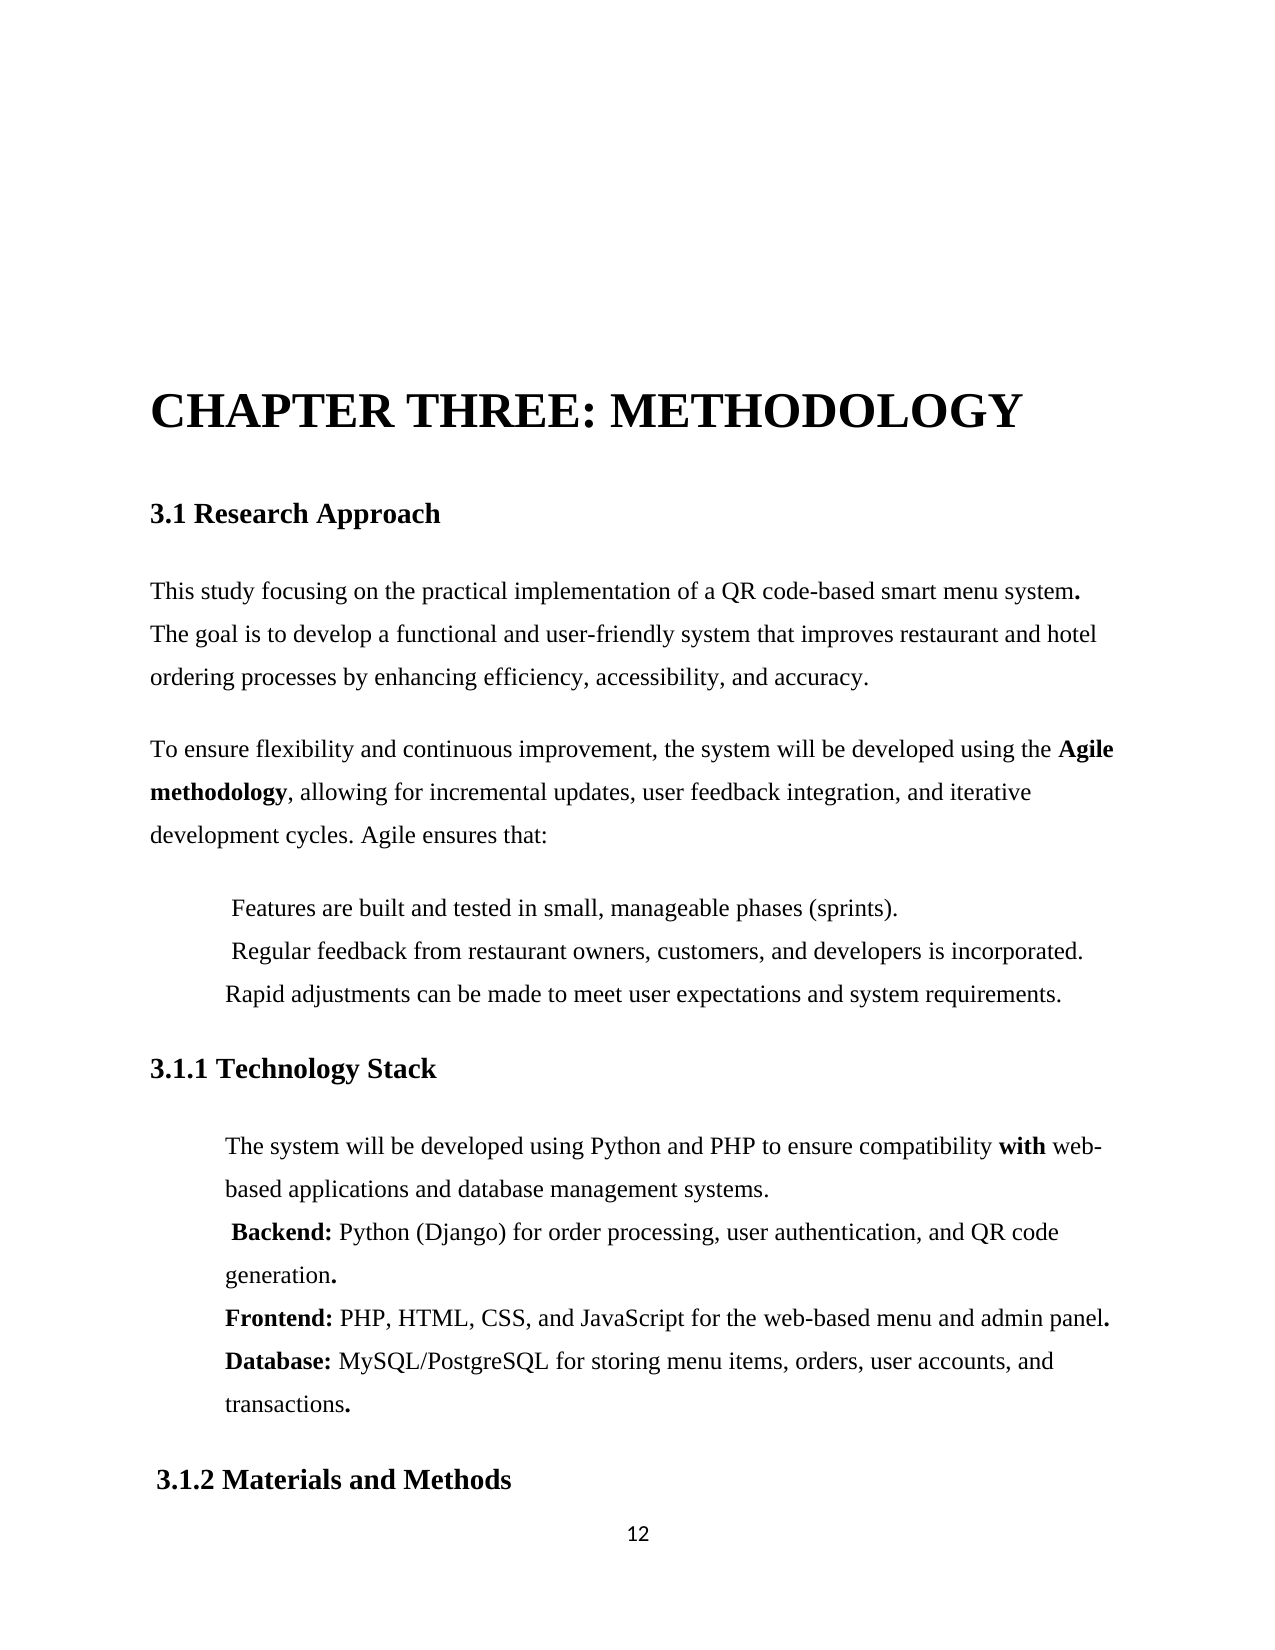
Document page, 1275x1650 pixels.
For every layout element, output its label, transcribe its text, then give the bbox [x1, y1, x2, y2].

subtitle 3.1.2 Materials and Methods [150, 1462, 1125, 1495]
text This study focusing on the practical implementation of a QR code-based smart menu system. The goal is to develop a functional and user-friendly system that improves restaurant and hotel ordering processes by enhancing efficiency, accessibility, and accuracy. [150, 576, 1125, 691]
text The system will be developed using Python and PHP to ensure compatibility with web-based applications and database management systems. Backend: Python (Django) for order processing, user authentication, and QR code generation. Frontend: PHP, HTML, CSS, and JavaScript for the web-based menu and admin panel. Database: MySQL/PostgreSQL for storing menu items, orders, user accounts, and transactions. [225, 1131, 1125, 1418]
text To ensure flexibility and continuous improvement, the system will be developed using the Agile methodology, allowing for incremental updates, user feedback integration, and iterative development cycles. Agile ensures that: [150, 734, 1125, 849]
subtitle CHAPTER THREE: METHODOLOGY [150, 381, 1125, 438]
subtitle 3.1.1 Technology Stack [150, 1051, 1125, 1085]
text Features are built and tested in small, manageable phases (sprints). Regular feedback from restaurant owners, customers, and developers is incorporated. Rapid adjustments can be made to meet user expectations and system requirements. [225, 893, 1125, 1008]
subtitle 3.1 Research Approach [150, 496, 1125, 530]
